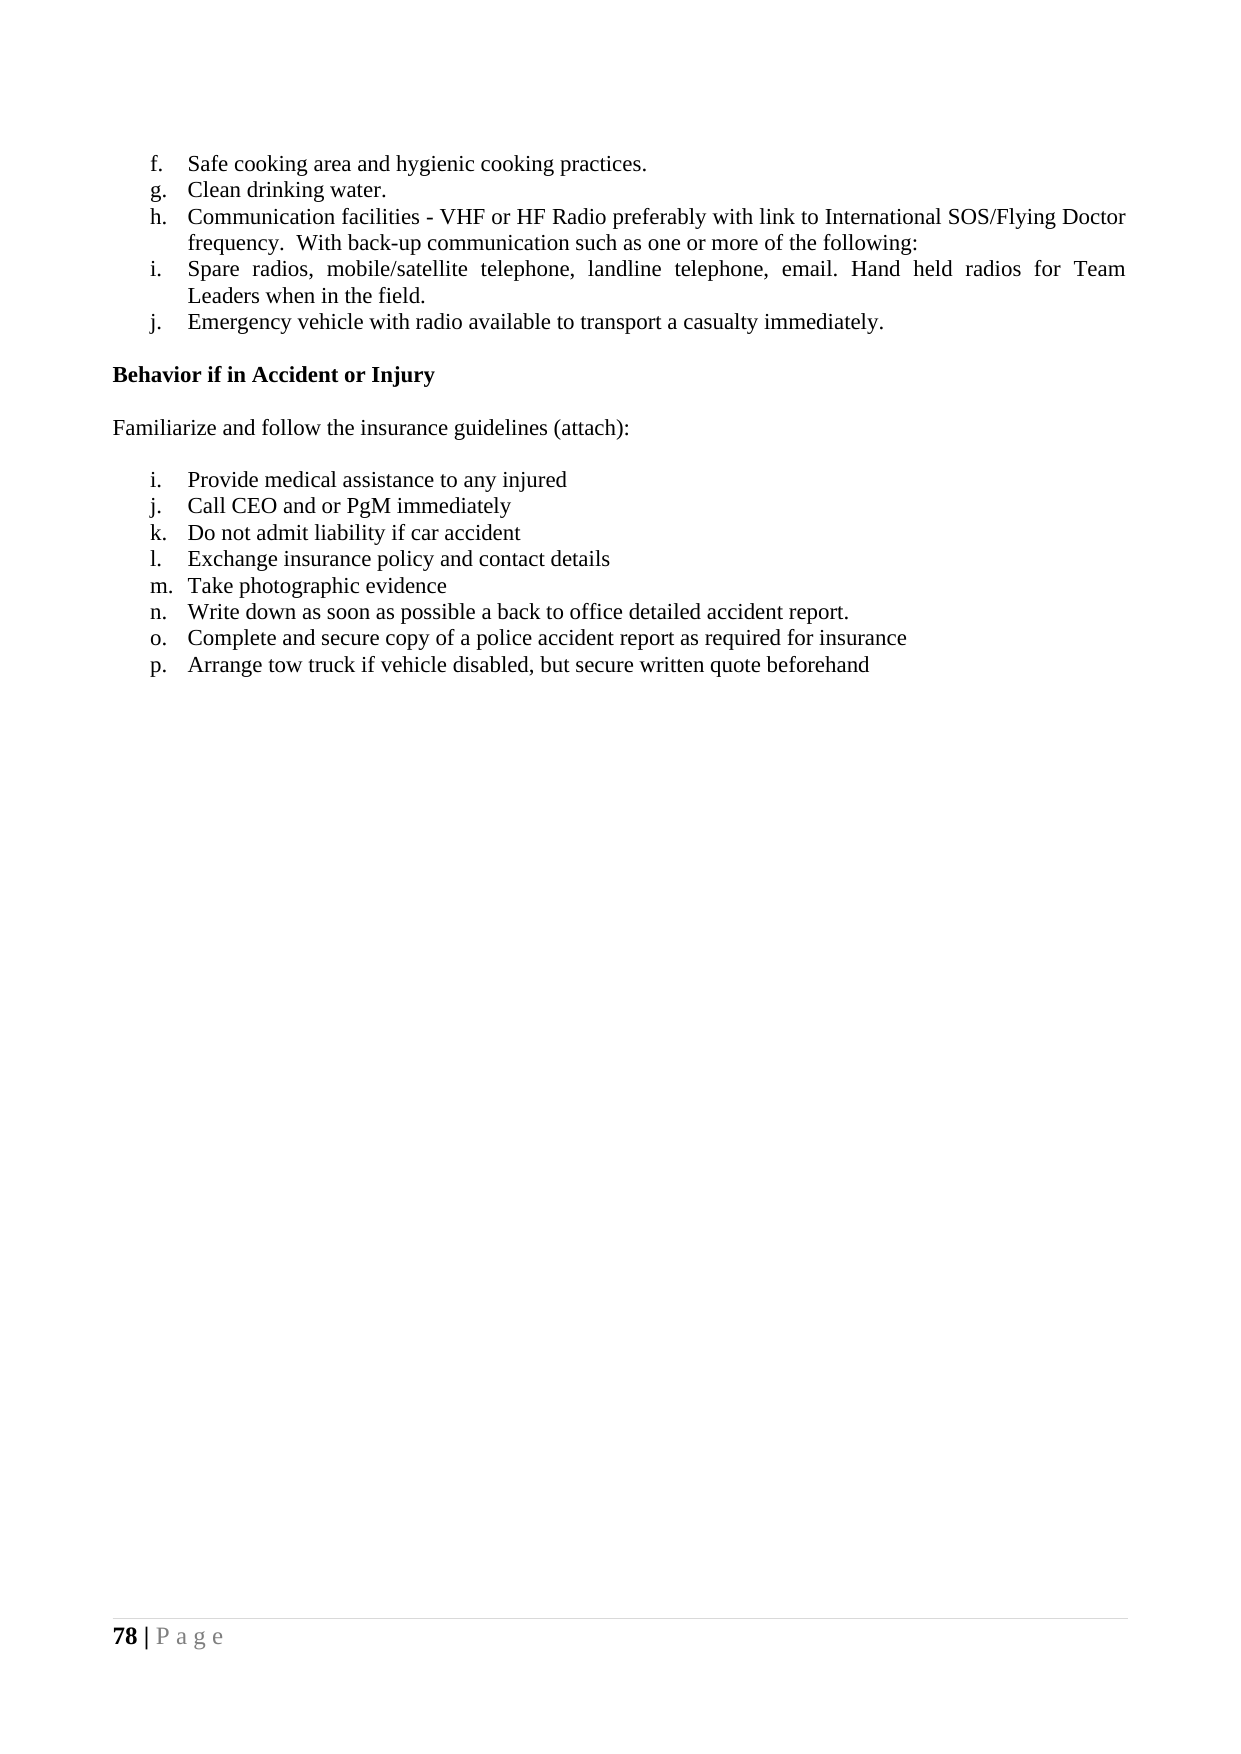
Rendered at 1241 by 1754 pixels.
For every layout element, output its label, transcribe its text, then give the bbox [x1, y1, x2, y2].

list Clean drinking water. [150, 176, 1128, 203]
list Provide medical assistance to any injured [150, 466, 1128, 493]
text Behavior if in Accident or Injury [112, 361, 1128, 387]
list Exchange insurance policy and contact details [150, 545, 1128, 572]
list Spare radios, mobile/satellite telephone, landline telephone, email. Hand held radios for Team Leaders when in the field. [150, 255, 1128, 308]
text Familiarize and follow the insurance guidelines (attach): [112, 413, 1128, 440]
list Take photographic evidence [150, 572, 1128, 598]
list Arrange tow truck if vehicle disabled, but secure written quote beforehand [150, 651, 1128, 677]
list Do not admit liability if car accident [150, 519, 1128, 545]
list Safe cooking area and hygienic cooking practices. [150, 150, 1128, 176]
list Call CEO and or PgM immediately [150, 493, 1128, 519]
list Write down as soon as possible a back to office detailed accident report. [150, 598, 1128, 624]
list Complete and secure copy of a police accident report as required for insurance [150, 624, 1128, 651]
list Emergency vehicle with radio available to transport a casualty immediately. [150, 308, 1128, 334]
list Communication facilities - VHF or HF Radio preferably with link to International SOS/Flying Doctor frequency. With back-up communication such as one or more of the following: [150, 203, 1128, 255]
